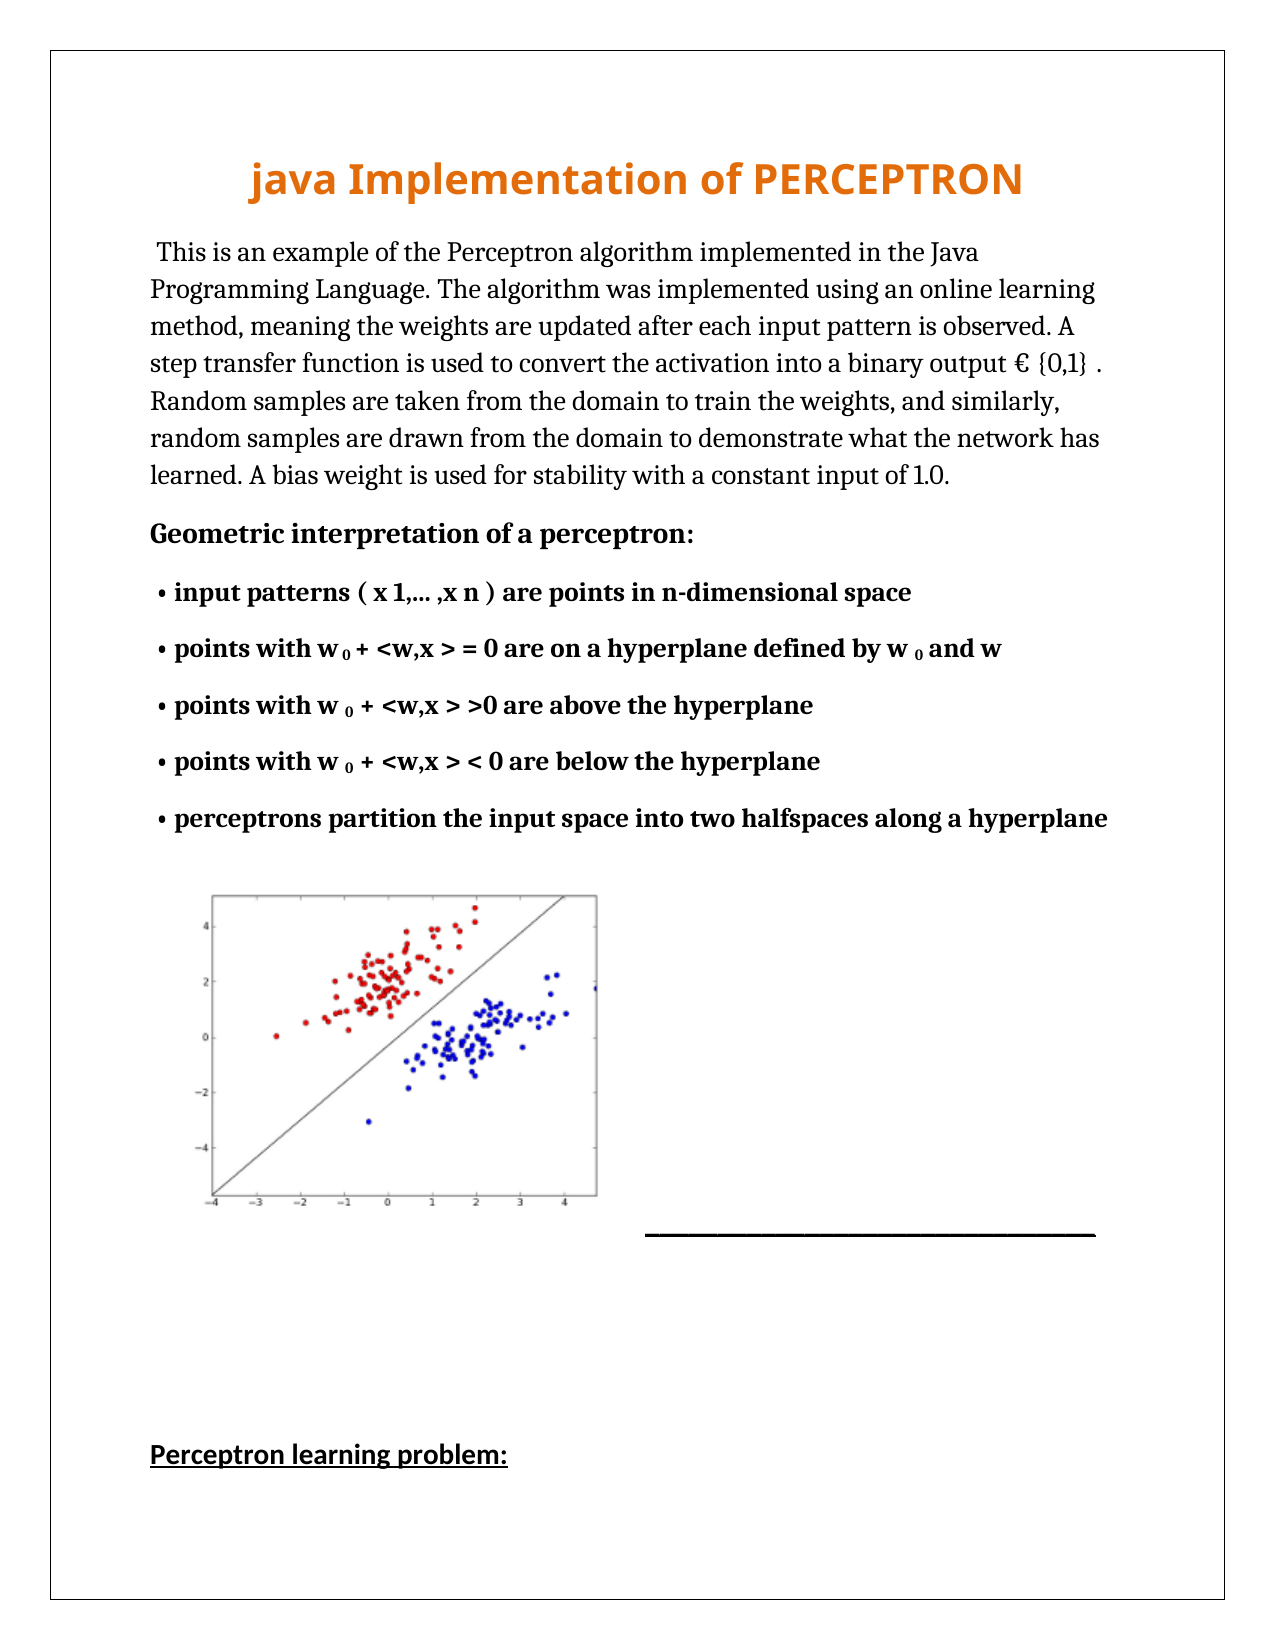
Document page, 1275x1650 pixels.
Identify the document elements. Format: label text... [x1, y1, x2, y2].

picture [150, 859, 645, 1233]
subtitle • input patterns ( x 1,... ,x n ) are points in n-dimensional space [150, 577, 1125, 608]
subtitle Perceptron learning problem: [150, 1436, 1125, 1472]
subtitle • points with w 0 + <w,x > >0 are above the hyperplane [150, 690, 1125, 721]
subtitle • points with w 0 + <w,x > = 0 are on a hyperplane defined by w 0 and w [150, 633, 1125, 664]
subtitle Geometric interpretation of a perceptron: [150, 517, 1125, 551]
subtitle java Implementation of PERCEPTRON [150, 150, 1125, 207]
subtitle • points with w 0 + <w,x > < 0 are below the hyperplane [150, 746, 1125, 777]
subtitle This is an example of the Perceptron algorithm implemented in the Java Programming Language. The algorithm was implemented using an online learning method, meaning the weights are updated after each input pattern is observed. A step transfer function is used to convert the activation into a binary output € {0,1} . Random samples are taken from the domain to train the weights, and similarly, random samples are drawn from the domain to demonstrate what the network has learned. A bias weight is used for stability with a constant input of 1.0. [150, 236, 1125, 492]
subtitle • perceptrons partition the input space into two halfspaces along a hyperplane [150, 803, 1125, 834]
